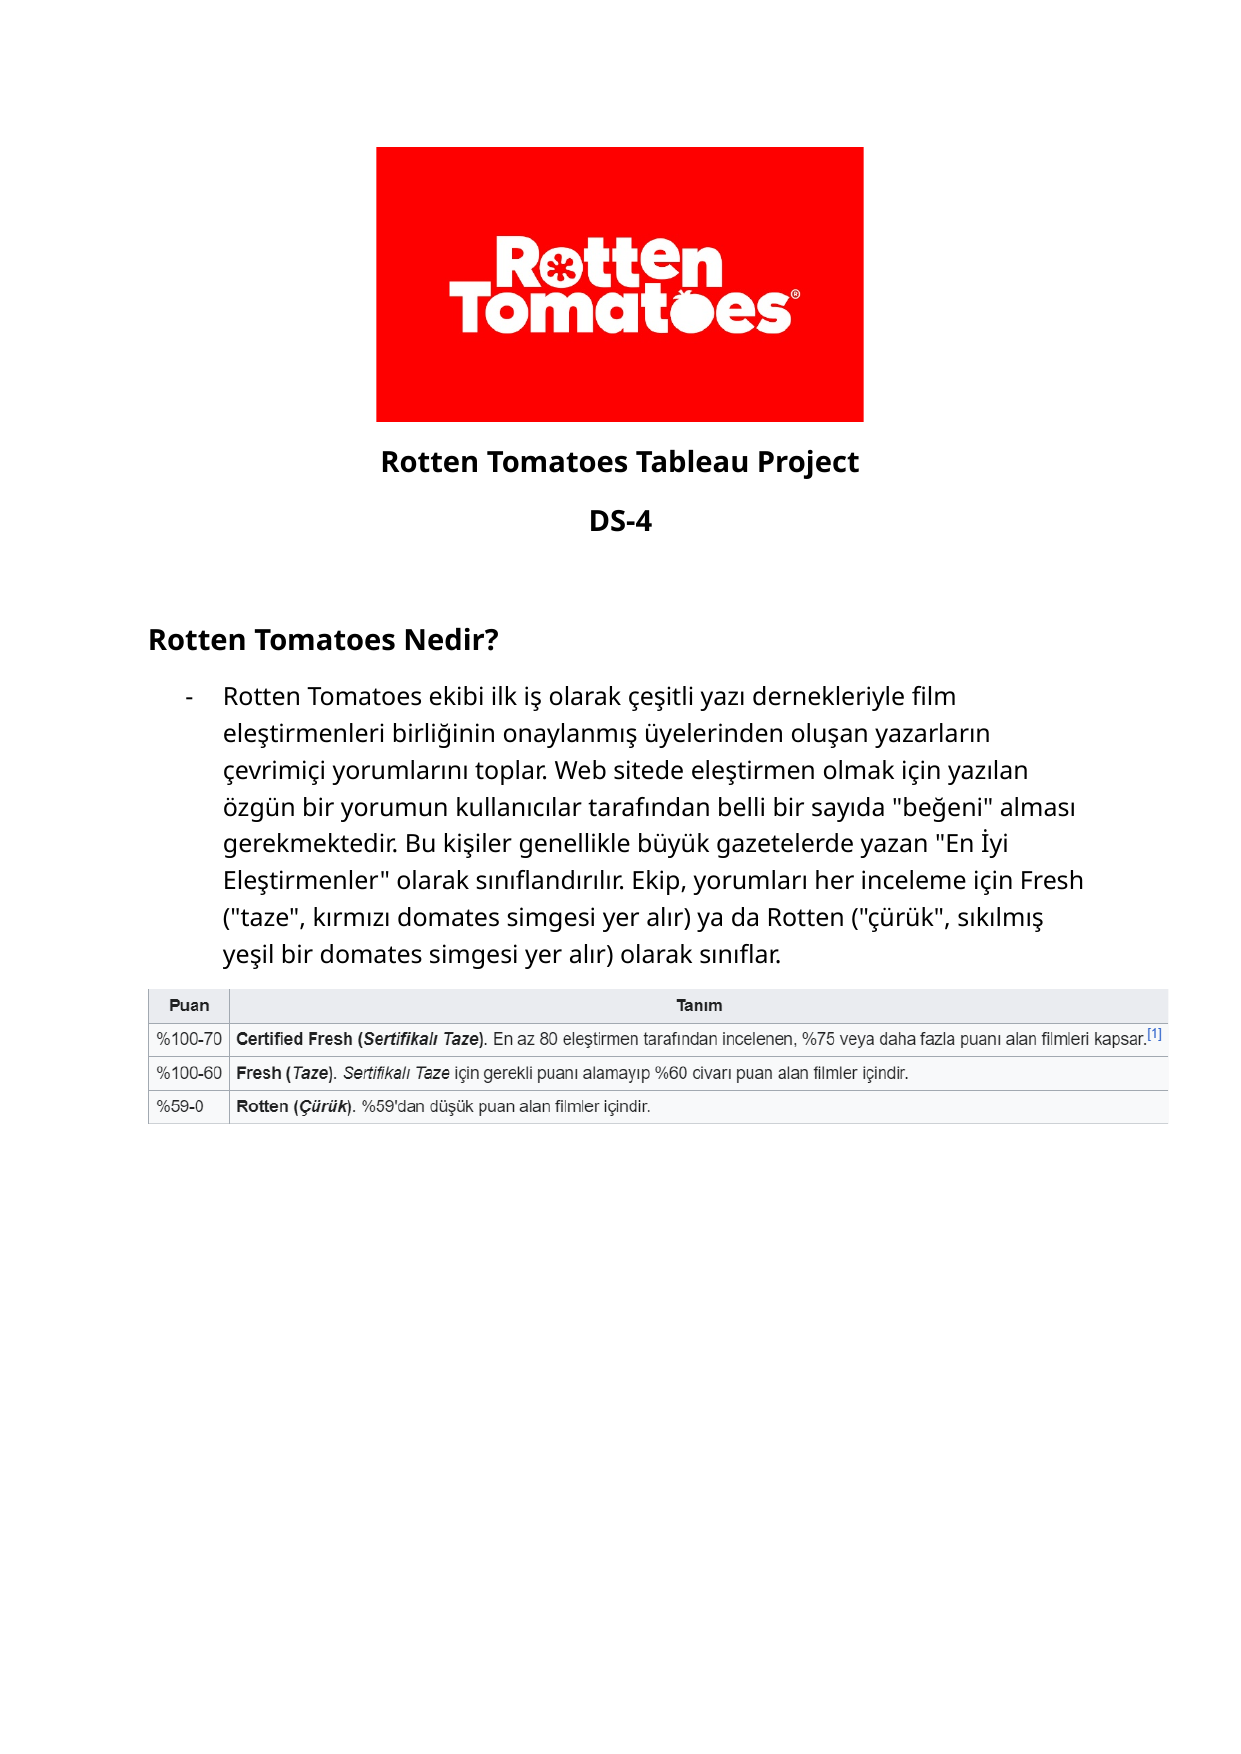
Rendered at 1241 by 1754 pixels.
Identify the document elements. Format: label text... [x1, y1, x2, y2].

text Rotten Tomatoes Tableau Project [148, 441, 1093, 481]
list Rotten Tomatoes ekibi ilk iş olarak çeşitli yazı dernekleriyle film eleştirmenleri birliğinin onaylanmış üyelerinden oluşan yazarların çevrimiçi yorumlarını toplar. Web sitede eleştirmen olmak için yazılan özgün bir yorumun kullanıcılar tarafından belli bir sayıda "beğeni" alması gerekmektedir. Bu kişiler genellikle büyük gazetelerde yazan "En İyi Eleştirmenler" olarak sınıflandırılır. Ekip, yorumları her inceleme için Fresh ("taze", kırmızı domates simgesi yer alır) ya da Rotten ("çürük", sıkılmış yeşil bir domates simgesi yer alır) olarak sınıflar. [185, 679, 1093, 970]
text Rotten Tomatoes Nedir? [148, 619, 1093, 659]
text DS-4 [148, 500, 1093, 540]
picture [147, 989, 1169, 1124]
picture [376, 147, 864, 422]
